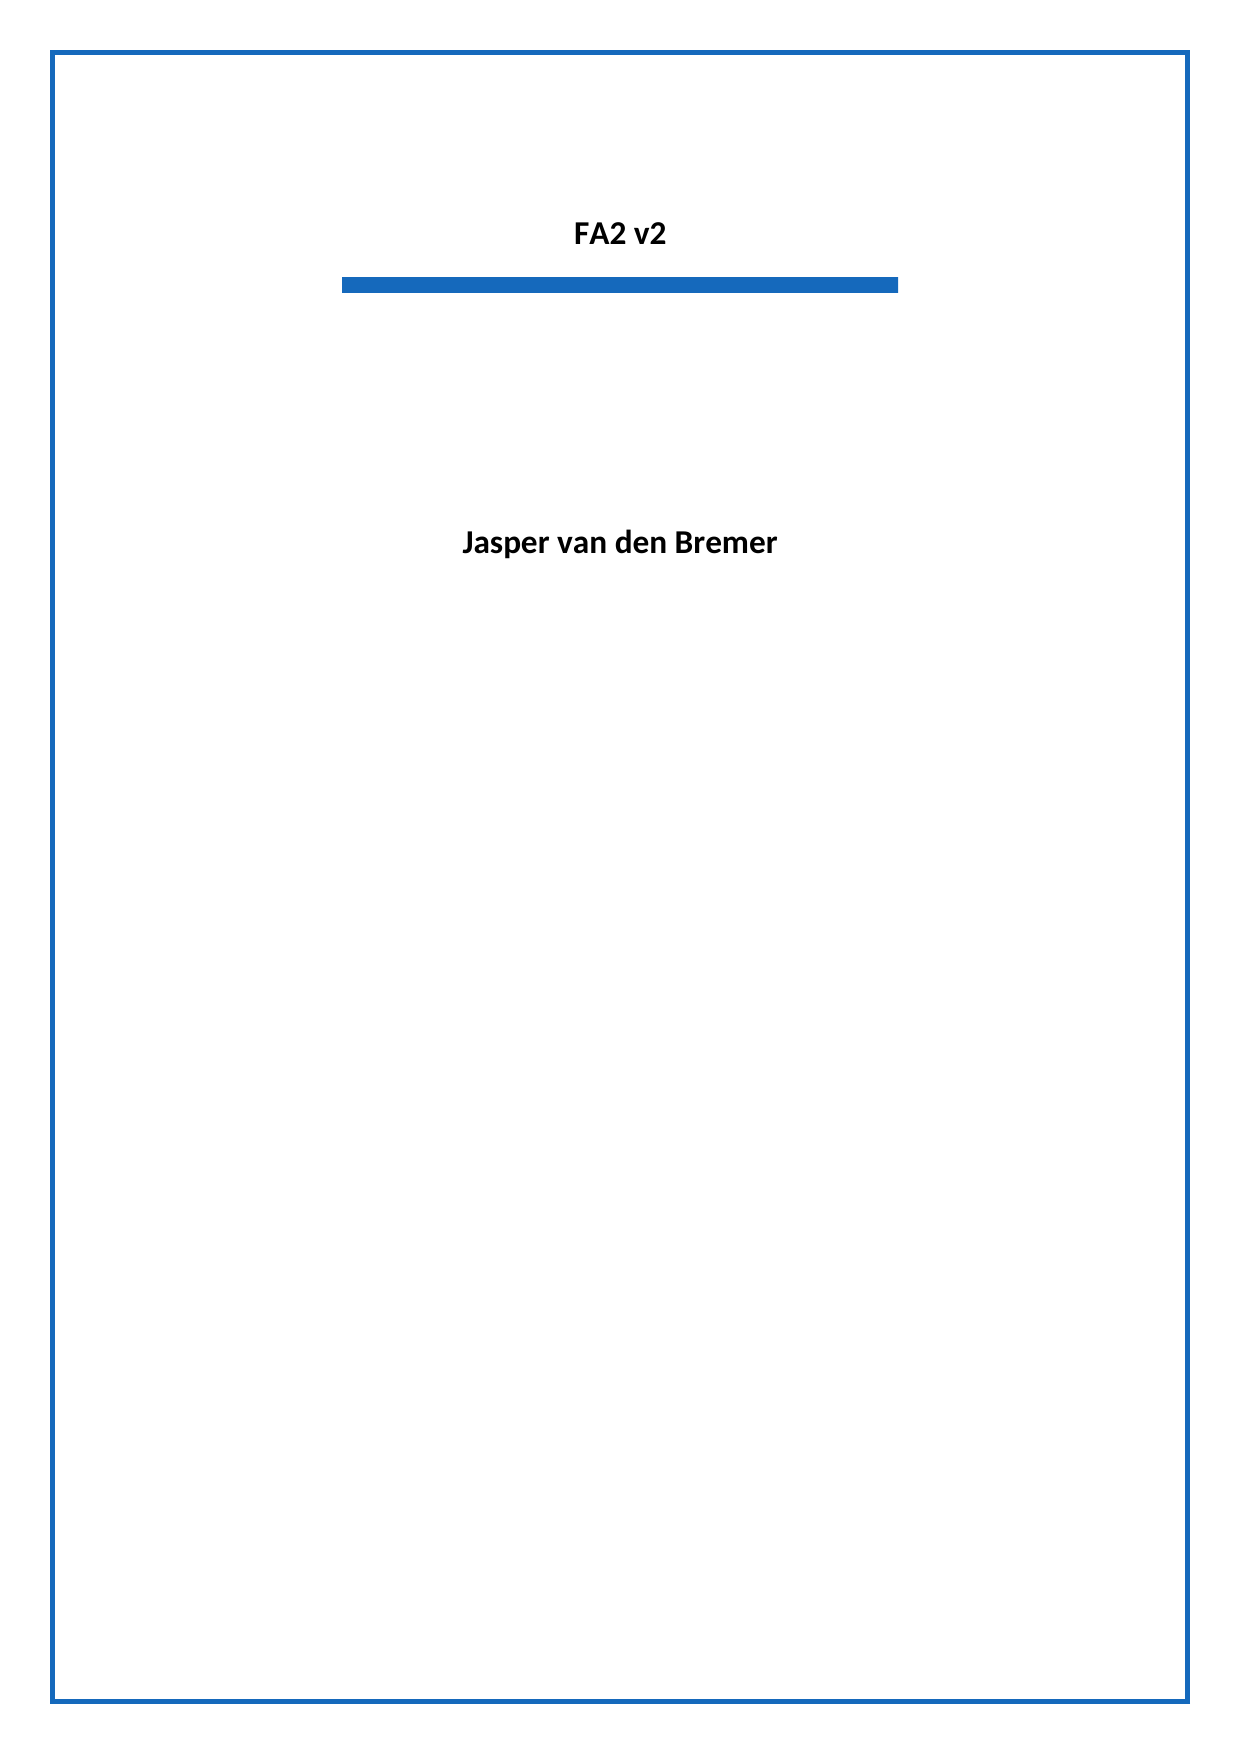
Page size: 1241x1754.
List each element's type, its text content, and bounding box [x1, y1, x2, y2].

picture [342, 277, 899, 293]
text FA2 v2 [75, 212, 1165, 253]
text Jasper van den Bremer [75, 521, 1165, 562]
